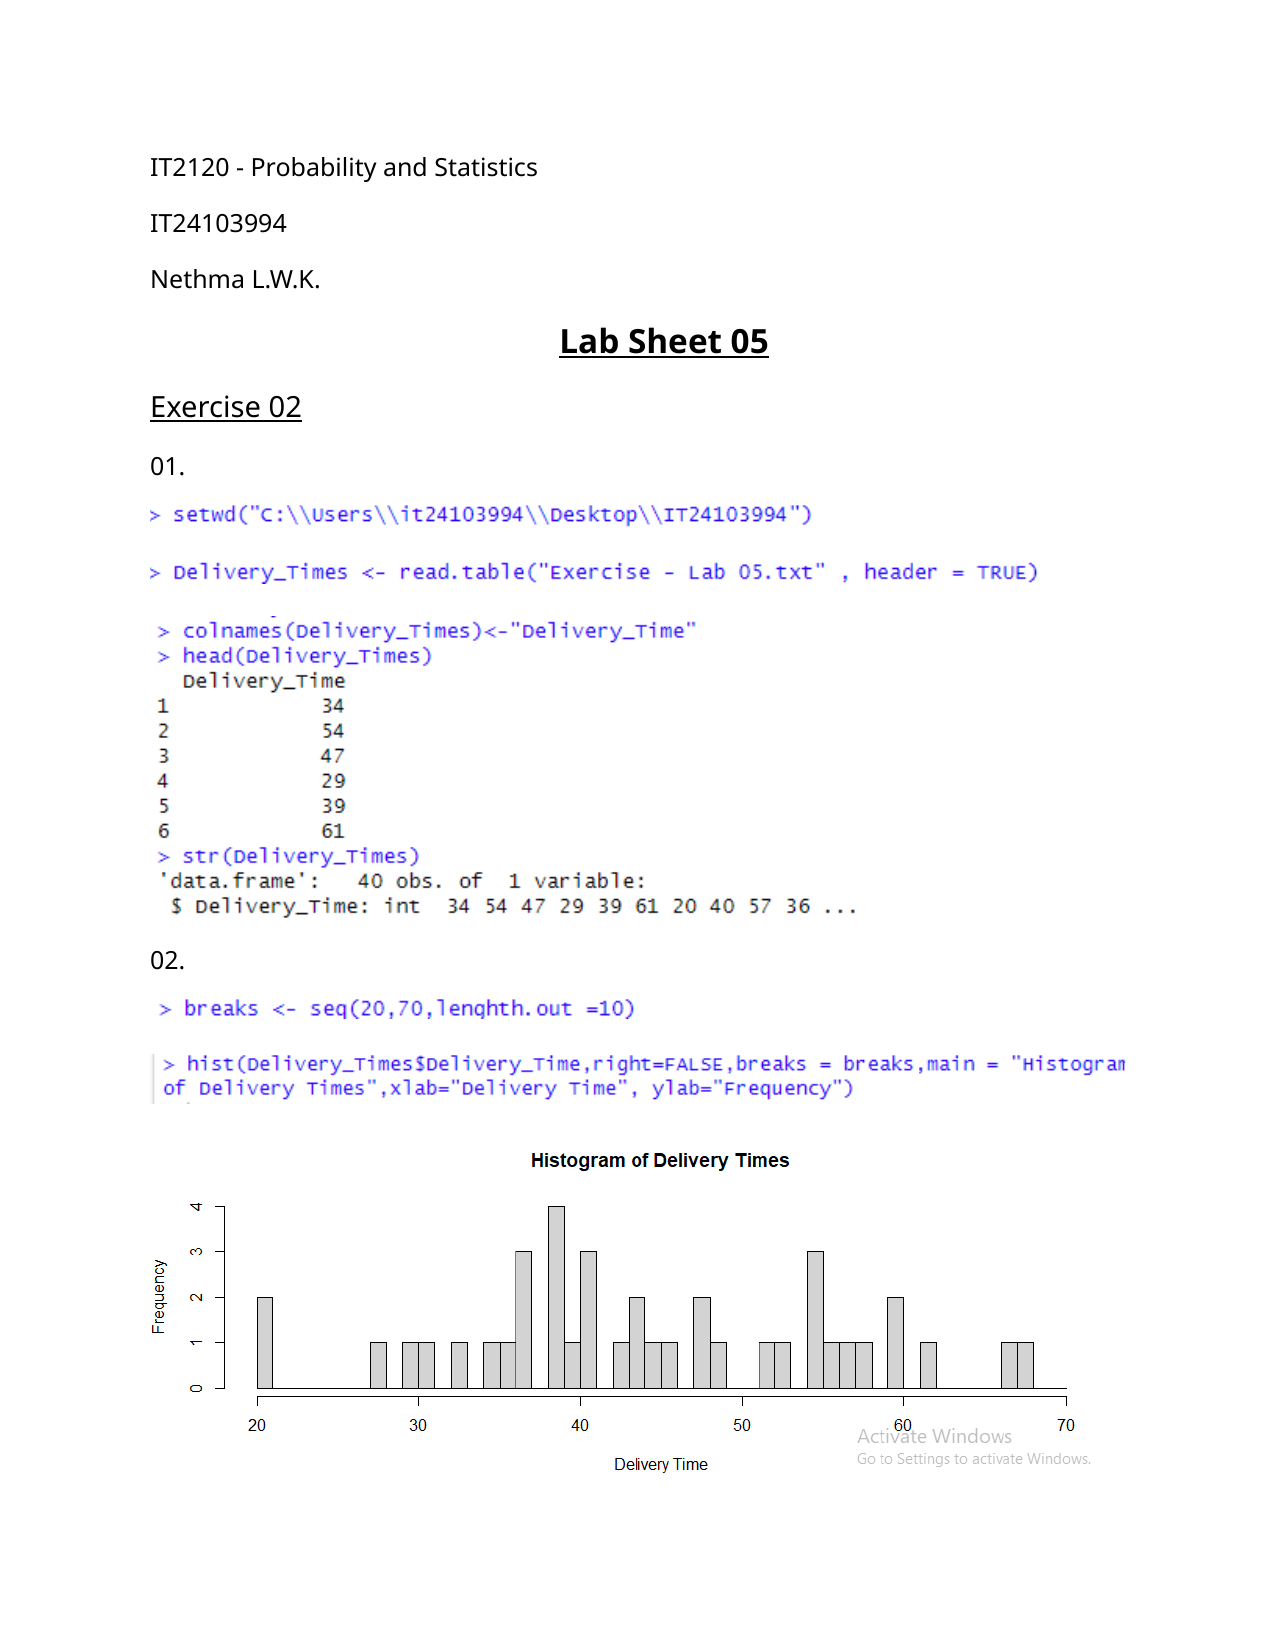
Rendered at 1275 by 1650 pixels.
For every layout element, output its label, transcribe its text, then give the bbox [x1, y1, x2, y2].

text Exercise 02 [150, 386, 1125, 426]
text 02. [150, 943, 1125, 977]
picture [150, 560, 1060, 584]
text IT2120 - Probability and Statistics [150, 150, 1125, 184]
picture [150, 616, 930, 921]
picture [150, 1125, 1125, 1489]
picture [150, 1054, 1125, 1104]
picture [150, 998, 663, 1019]
text IT24103994 [150, 206, 1125, 240]
picture [150, 504, 844, 528]
text Nethma L.W.K. [150, 262, 1125, 296]
text 01. [150, 449, 1125, 483]
text Lab Sheet 05 [150, 317, 1125, 363]
